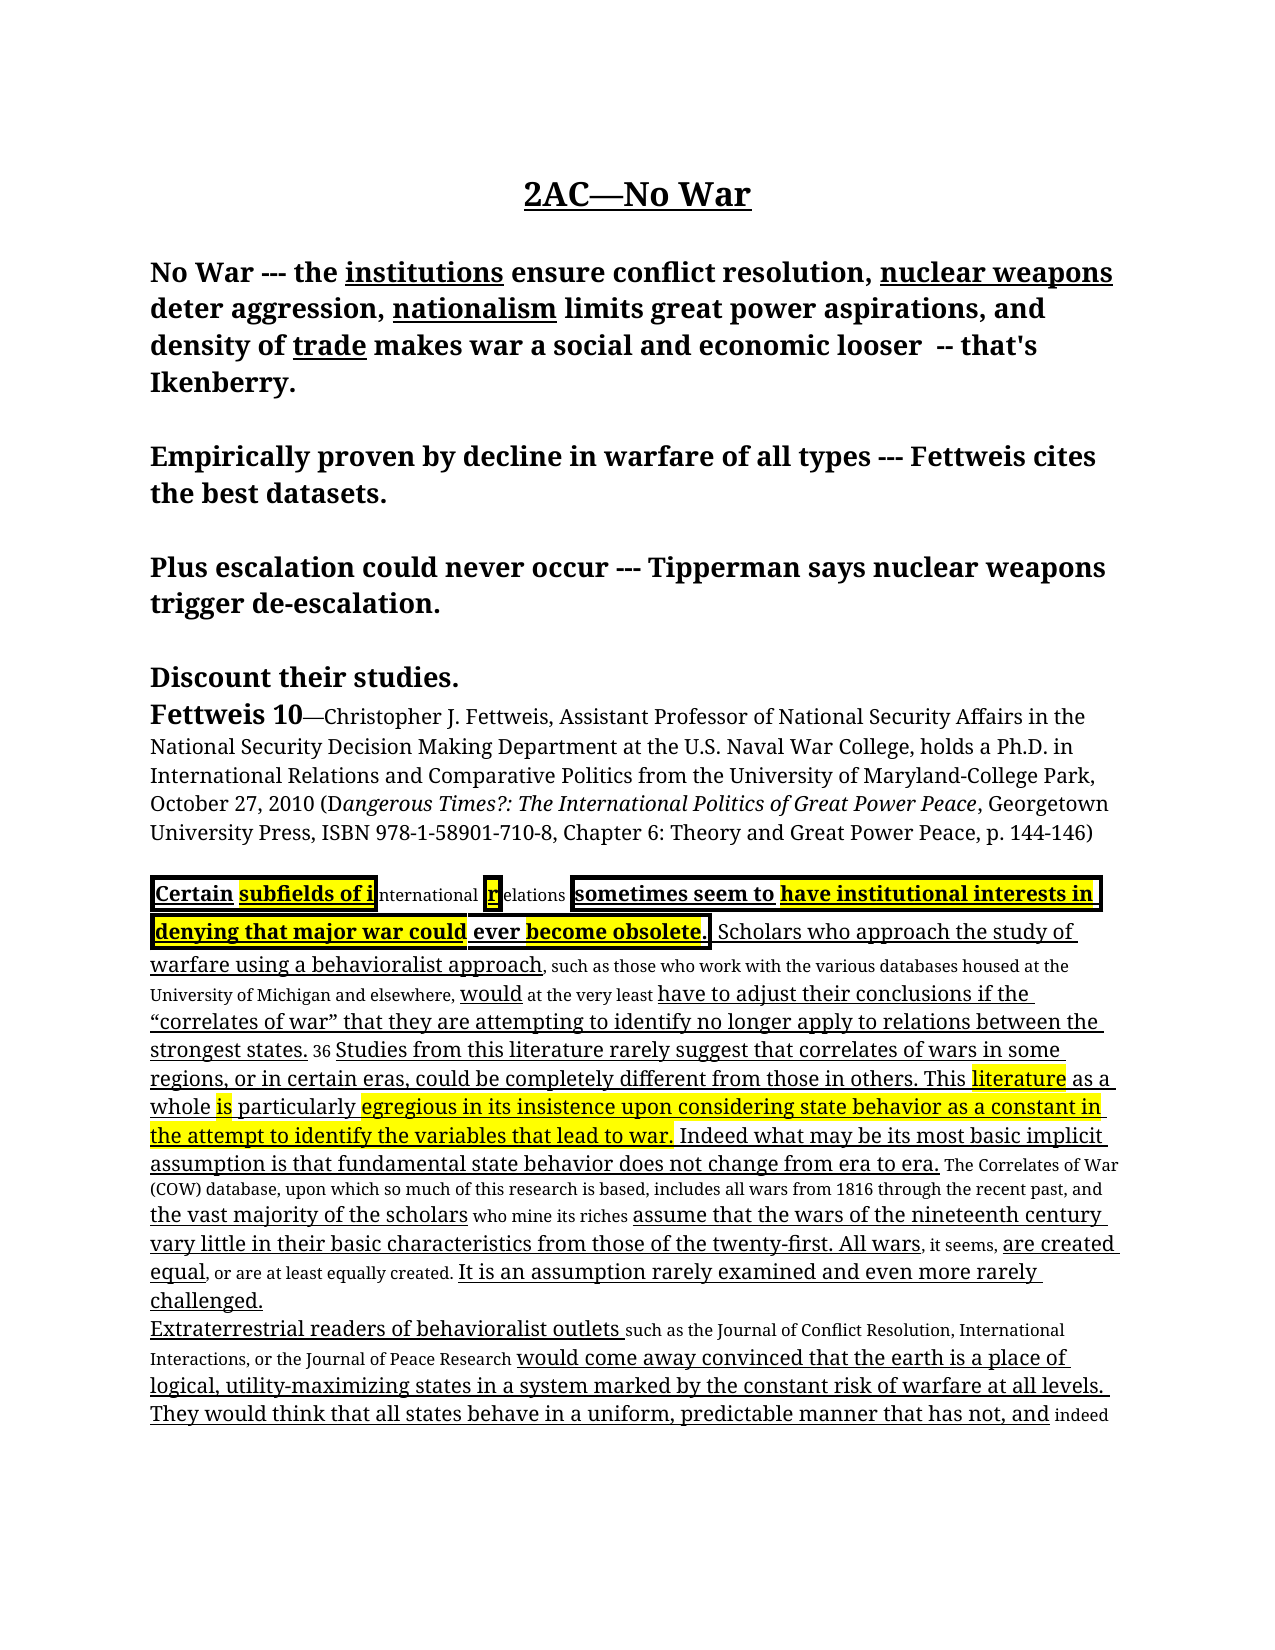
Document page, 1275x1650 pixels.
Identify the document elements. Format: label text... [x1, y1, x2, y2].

text Plus escalation could never occur --- Tipperman says nuclear weapons trigger de-escalation. [150, 548, 1125, 622]
text No War --- the institutions ensure conflict resolution, nuclear weapons deter aggression, nationalism limits great power aspirations, and density of trade makes war a social and economic looser -- that's Ikenberry. [150, 253, 1125, 401]
text Fettweis 10—Christopher J. Fettweis, Assistant Professor of National Security Affairs in the National Security Decision Making Department at the U.S. Naval War College, holds a Ph.D. in International Relations and Comparative Politics from the University of Maryland-College Park, October 27, 2010 (Dangerous Times?: The International Politics of Great Power Peace, Georgetown University Press, ISBN 978-1-58901-710-8, Chapter 6: Theory and Great Power Peace, p. 144-146) [150, 696, 1125, 846]
text Empirically proven by decline in warfare of all types --- Fettweis cites the best datasets. [150, 437, 1125, 511]
text 2AC—No War [150, 171, 1125, 216]
text Certain subfields of international relations sometimes seem to have institutional interests in denying that major war could ever become obsolete. Scholars who approach the study of warfare using a behavioralist approach, such as those who work with the various databases housed at the University of Michigan and elsewhere, would at the very least have to adjust their conclusions if the “correlates of war” that they are attempting to identify no longer apply to relations between the strongest states. 36 Studies from this literature rarely suggest that correlates of wars in some regions, or in certain eras, could be completely different from those in others. This literature as a whole is particularly egregious in its insistence upon considering state behavior as a constant in the attempt to identify the variables that lead to war. Indeed what may be its most basic implicit assumption is that fundamental state behavior does not change from era to era. The Correlates of War (COW) database, upon which so much of this research is based, includes all wars from 1816 through the recent past, and the vast majority of the scholars who mine its riches assume that the wars of the nineteenth century vary little in their basic characteristics from those of the twenty-first. All wars, it seems, are created equal, or are at least equally created. It is an assumption rarely examined and even more rarely challenged. [150, 875, 1125, 1314]
text Discount their studies. [150, 659, 1125, 696]
